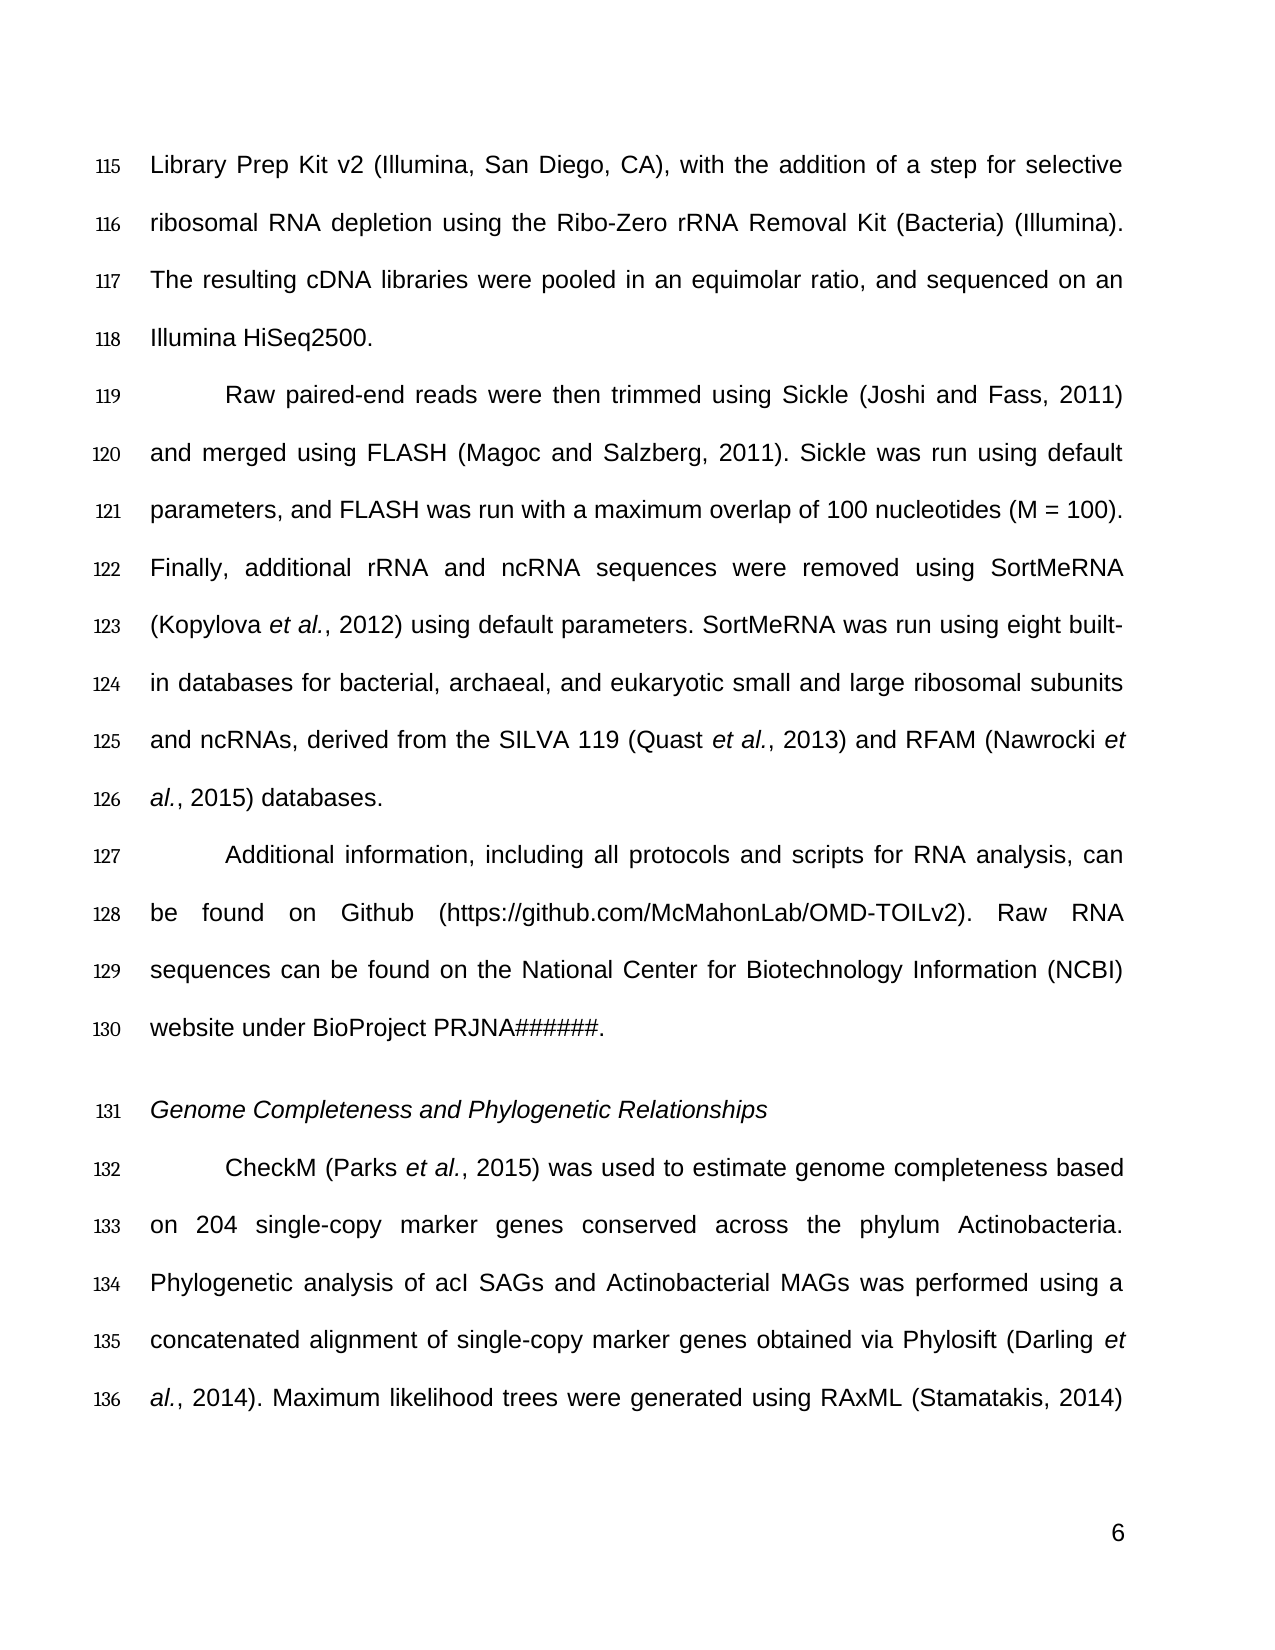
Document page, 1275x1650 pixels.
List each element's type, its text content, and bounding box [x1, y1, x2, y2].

subtitle Genome Completeness and Phylogenetic Relationships [150, 1095, 1125, 1124]
text Additional information, including all protocols and scripts for RNA analysis, can be found on Github (https://github.com/McMahonLab/OMD-TOILv2). Raw RNA sequences can be found on the National Center for Biotechnology Information (NCBI) website under BioProject PRJNA######. [150, 840, 1125, 1041]
